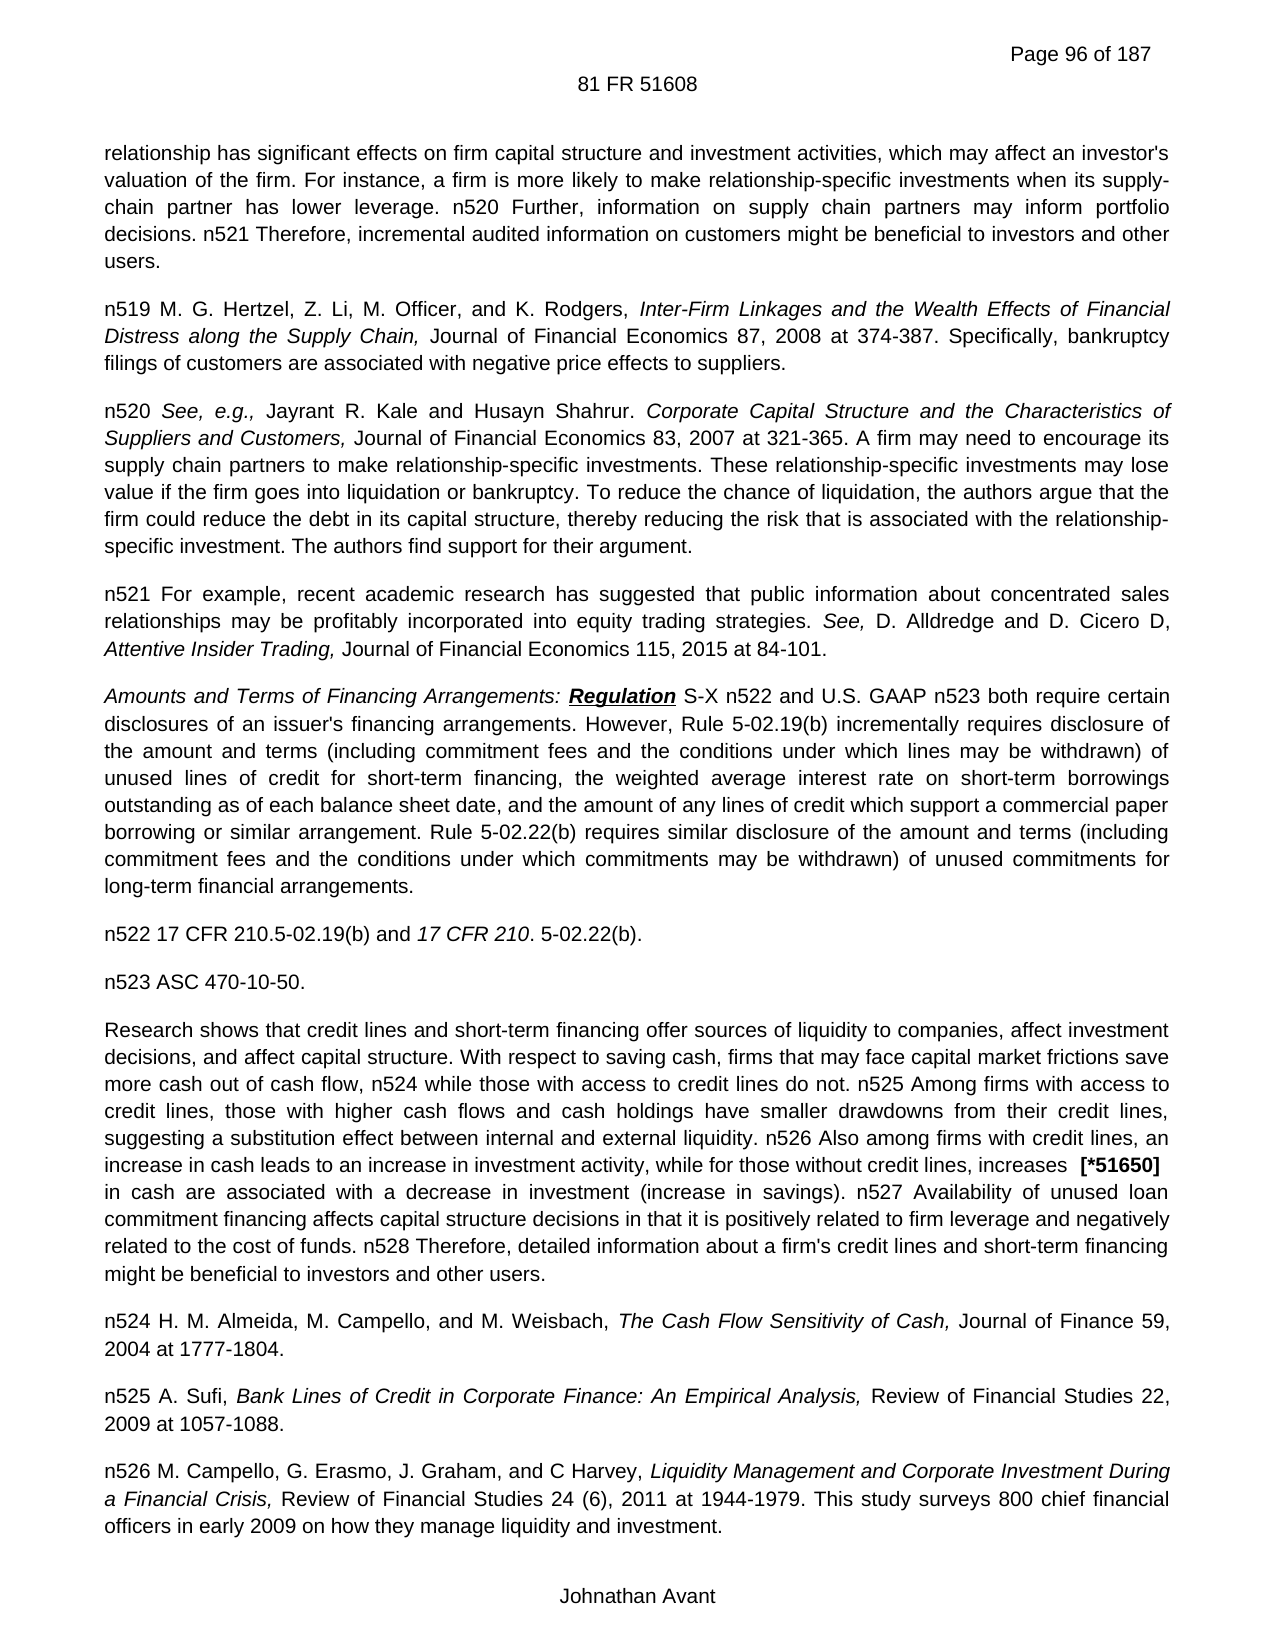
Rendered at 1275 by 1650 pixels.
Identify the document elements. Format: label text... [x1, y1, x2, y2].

text n525 A. Sufi, Bank Lines of Credit in Corporate Finance: An Empirical Analysis, Review of Financial Studies 22, 2009 at 1057-1088. [104, 1381, 1171, 1435]
text n523 ASC 470-10-50. [104, 967, 1171, 994]
text n520 See, e.g., Jayrant R. Kale and Husayn Shahrur. Corporate Capital Structure and the Characteristics of Suppliers and Customers, Journal of Financial Economics 83, 2007 at 321-365. A firm may need to encourage its supply chain partners to make relationship-specific investments. These relationship-specific investments may lose value if the firm goes into liquidation or bankruptcy. To reduce the chance of liquidation, the authors argue that the firm could reduce the debt in its capital structure, thereby reducing the risk that is associated with the relationship-specific investment. The authors find support for their argument. [104, 396, 1171, 558]
text n524 H. M. Almeida, M. Campello, and M. Weisbach, The Cash Flow Sensitivity of Cash, Journal of Finance 59, 2004 at 1777-1804. [104, 1306, 1171, 1360]
text n521 For example, recent academic research has suggested that public information about concentrated sales relationships may be profitably incorporated into equity trading strategies. See, D. Alldredge and D. Cicero D, Attentive Insider Trading, Journal of Financial Economics 115, 2015 at 84-101. [104, 579, 1171, 660]
text n522 17 CFR 210.5-02.19(b) and 17 CFR 210. 5-02.22(b). [104, 919, 1171, 946]
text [104, 137, 1171, 273]
text n526 M. Campello, G. Erasmo, J. Graham, and C Harvey, Liquidity Management and Corporate Investment During a Financial Crisis, Review of Financial Studies 24 (6), 2011 at 1944-1979. This study surveys 800 chief financial officers in early 2009 on how they manage liquidity and investment. [104, 1456, 1171, 1537]
text n519 M. G. Hertzel, Z. Li, M. Officer, and K. Rodgers, Inter-Firm Linkages and the Wealth Effects of Financial Distress along the Supply Chain, Journal of Financial Economics 87, 2008 at 374-387. Specifically, bankruptcy filings of customers are associated with negative price effects to suppliers. [104, 294, 1171, 375]
text Amounts and Terms of Financing Arrangements: Regulation S-X n522 and U.S. GAAP n523 both require certain disclosures of an issuer's financing arrangements. However, Rule 5-02.19(b) incrementally requires disclosure of the amount and terms (including commitment fees and the conditions under which lines may be withdrawn) of unused lines of credit for short-term financing, the weighted average interest rate on short-term borrowings outstanding as of each balance sheet date, and the amount of any lines of credit which support a commercial paper borrowing or similar arrangement. Rule 5-02.22(b) requires similar disclosure of the amount and terms (including commitment fees and the conditions under which commitments may be withdrawn) of unused commitments for long-term financial arrangements. [104, 681, 1171, 898]
text Research shows that credit lines and short-term financing offer sources of liquidity to companies, affect investment decisions, and affect capital structure. With respect to saving cash, firms that may face capital market frictions save more cash out of cash flow, n524 while those with access to credit lines do not. n525 Among firms with access to credit lines, those with higher cash flows and cash holdings have smaller drawdowns from their credit lines, suggesting a substitution effect between internal and external liquidity. n526 Also among firms with credit lines, an increase in cash leads to an increase in investment activity, while for those without credit lines, increases [*51650] in cash are associated with a decrease in investment (increase in savings). n527 Availability of unused loan commitment financing affects capital structure decisions in that it is positively related to firm leverage and negatively related to the cost of funds. n528 Therefore, detailed information about a firm's credit lines and short-term financing might be beneficial to investors and other users. [104, 1014, 1171, 1285]
